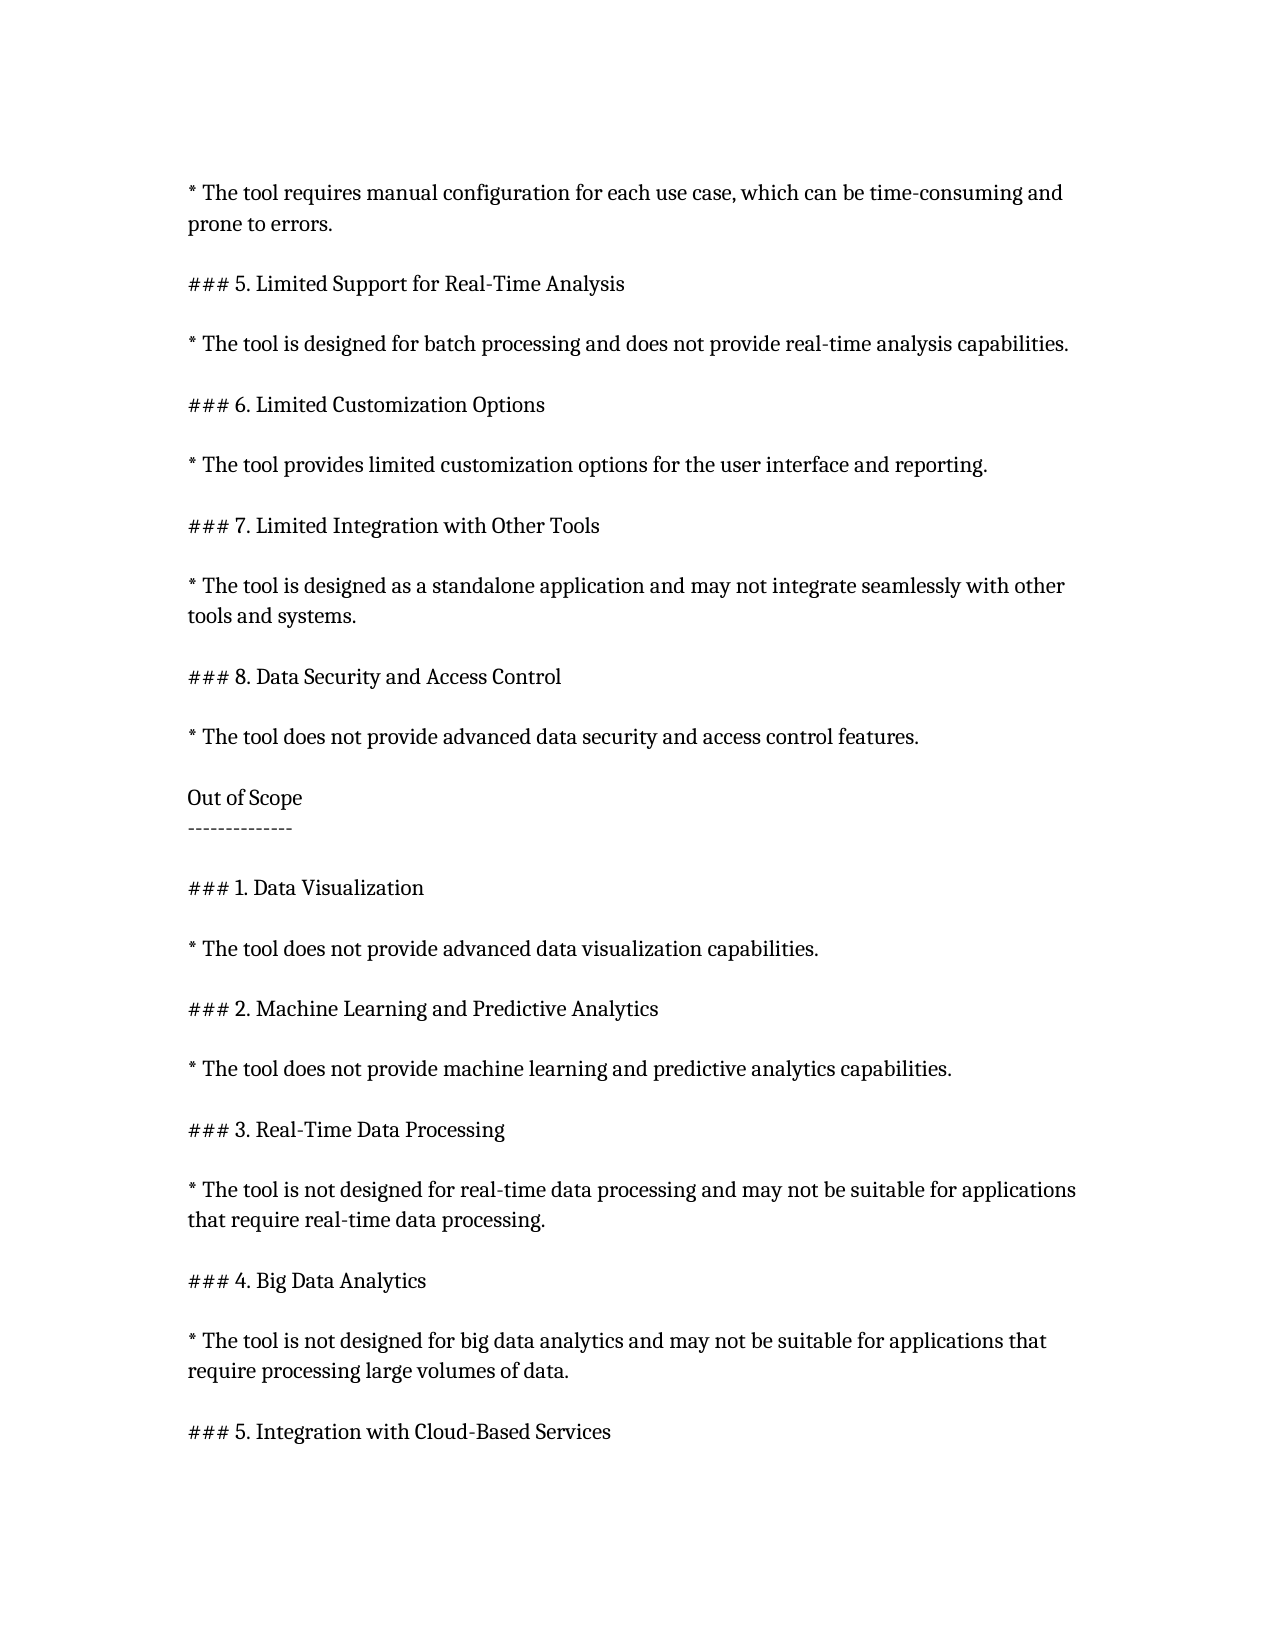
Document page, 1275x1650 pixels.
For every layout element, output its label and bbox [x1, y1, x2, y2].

text [187, 150, 1087, 1475]
